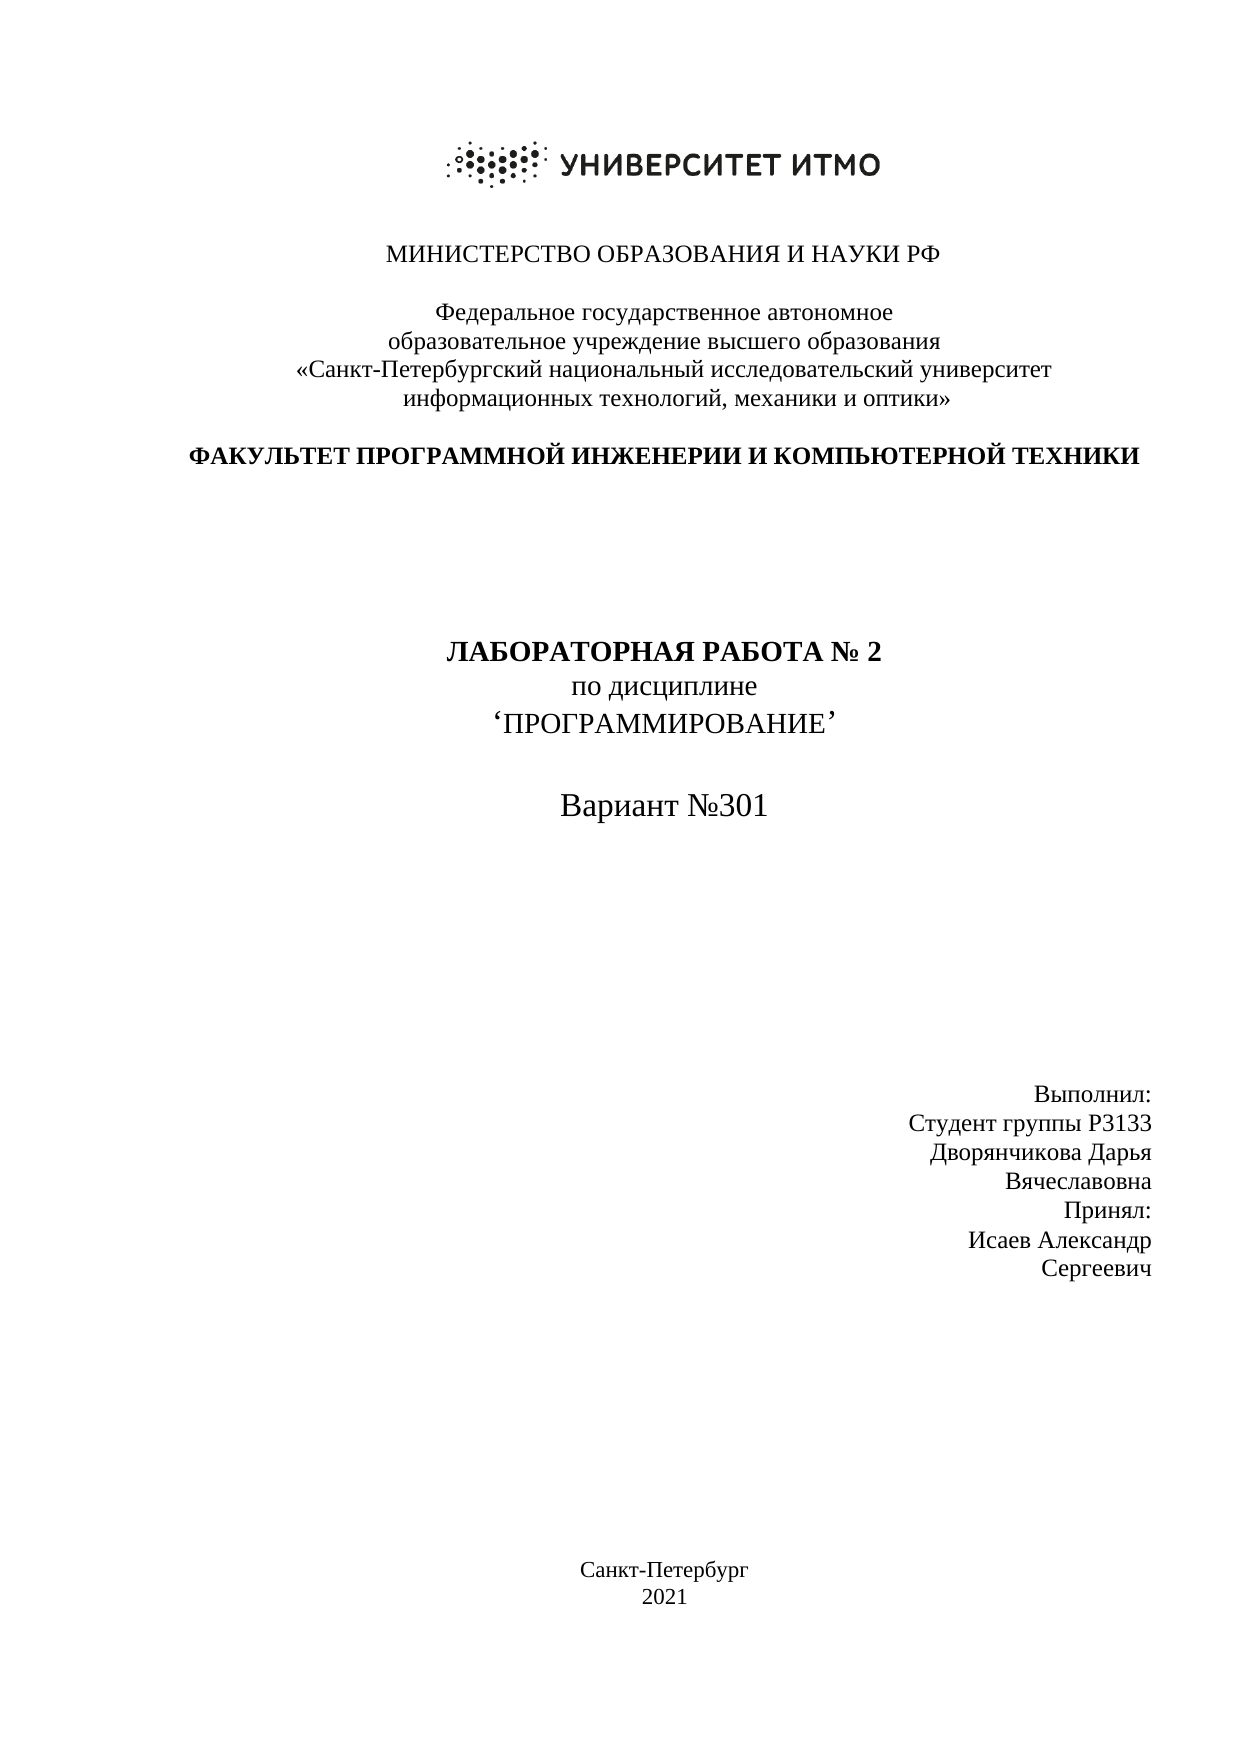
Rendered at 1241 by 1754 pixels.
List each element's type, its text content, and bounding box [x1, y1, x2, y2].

text Санкт-Петербург 2021 [177, 1556, 1152, 1609]
text информационных технологий, механики и оптики» [177, 383, 1152, 412]
text Министерство образования и науки РФ [177, 239, 1149, 268]
text по дисциплине [177, 668, 1152, 702]
picture [423, 118, 903, 194]
text Принял: [852, 1196, 1152, 1224]
text ‘ПРОГРАММИРОВАНИЕ’ [177, 703, 1152, 741]
text Исаев Александр Сергеевич [852, 1225, 1152, 1282]
text образовательное учреждение высшего образования [177, 326, 1152, 354]
text Вариант №301 [177, 786, 1152, 824]
text ЛАБОРАТОРНАЯ РАБОТА № 2 [177, 634, 1152, 668]
text «Санкт-Петербургский национальный исследовательский университет [177, 354, 1152, 383]
text Дворянчикова Дарья Вячеславовна [852, 1137, 1152, 1195]
text Выполнил: [852, 1079, 1152, 1108]
text Студент группы P3133 [852, 1108, 1152, 1137]
text Федеральное государственное автономное [177, 297, 1152, 326]
text факультет программной инженерии и компьютерной техники [177, 441, 1152, 469]
